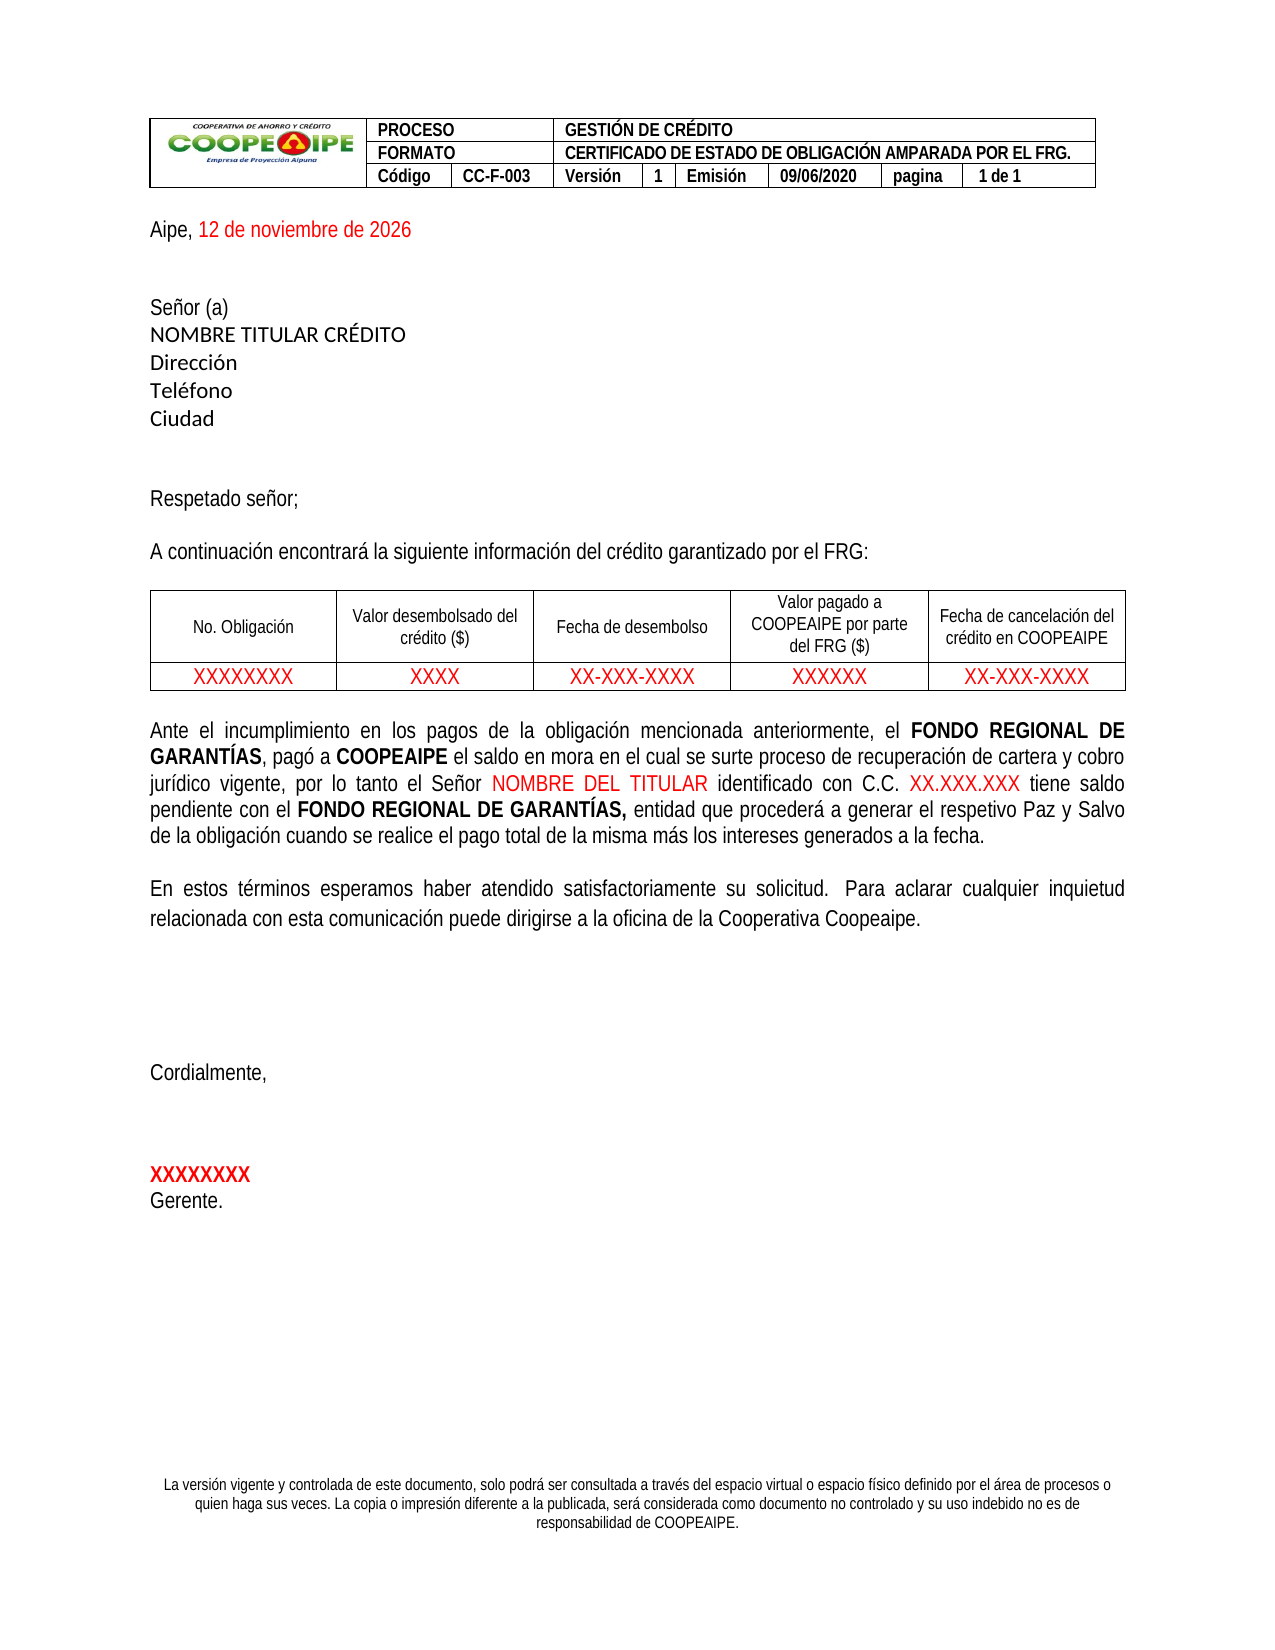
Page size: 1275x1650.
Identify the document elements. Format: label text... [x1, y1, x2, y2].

table_cell XX-XXX-XXXX [534, 663, 730, 689]
text Cordialmente, [150, 1058, 1125, 1085]
table_header Valor desembolsado del crédito ($) [337, 591, 533, 662]
table_cell XXXX [337, 663, 533, 689]
table_cell XXXXXXXX [151, 663, 336, 689]
table_header Valor pagado a COOPEAIPE por parte del FRG ($) [731, 591, 928, 662]
table_header No. Obligación [151, 591, 336, 662]
text Respetado señor; [150, 485, 1125, 511]
text A continuación encontrará la siguiente información del crédito garantizado por el FRG: [150, 538, 1125, 564]
text En estos términos esperamos haber atendido satisfactoriamente su solicitud. Para aclarar cualquier inquietud relacionada con esta comunicación puede dirigirse a la oficina de la Cooperativa Coopeaipe. [150, 875, 1125, 932]
table_cell XXXXXX [731, 663, 928, 689]
table_header Fecha de cancelación del crédito en COOPEAIPE [929, 591, 1125, 662]
text Señor (a) [150, 294, 1125, 320]
table_header Fecha de desembolso [534, 591, 730, 662]
picture [164, 119, 357, 165]
text Ante el incumplimiento en los pagos de la obligación mencionada anteriormente, el FONDO REGIONAL DE GARANTÍAS, pagó a COOPEAIPE el saldo en mora en el cual se surte proceso de recuperación de cartera y cobro jurídico vigente, por lo tanto el Señor identificado con C.C. tiene saldo pendiente con el FONDO REGIONAL DE GARANTÍAS, entidad que procederá a generar el respetivo Paz y Salvo de la obligación cuando se realice el pago total de la misma más los intereses generados a la fecha. [150, 717, 1125, 849]
table_cell XX-XXX-XXXX [929, 663, 1125, 689]
text Gerente. [150, 1187, 1125, 1213]
text XXXXXXXX [150, 1161, 1125, 1187]
text Aipe, 18 de agosto de 2020 [150, 216, 1125, 243]
